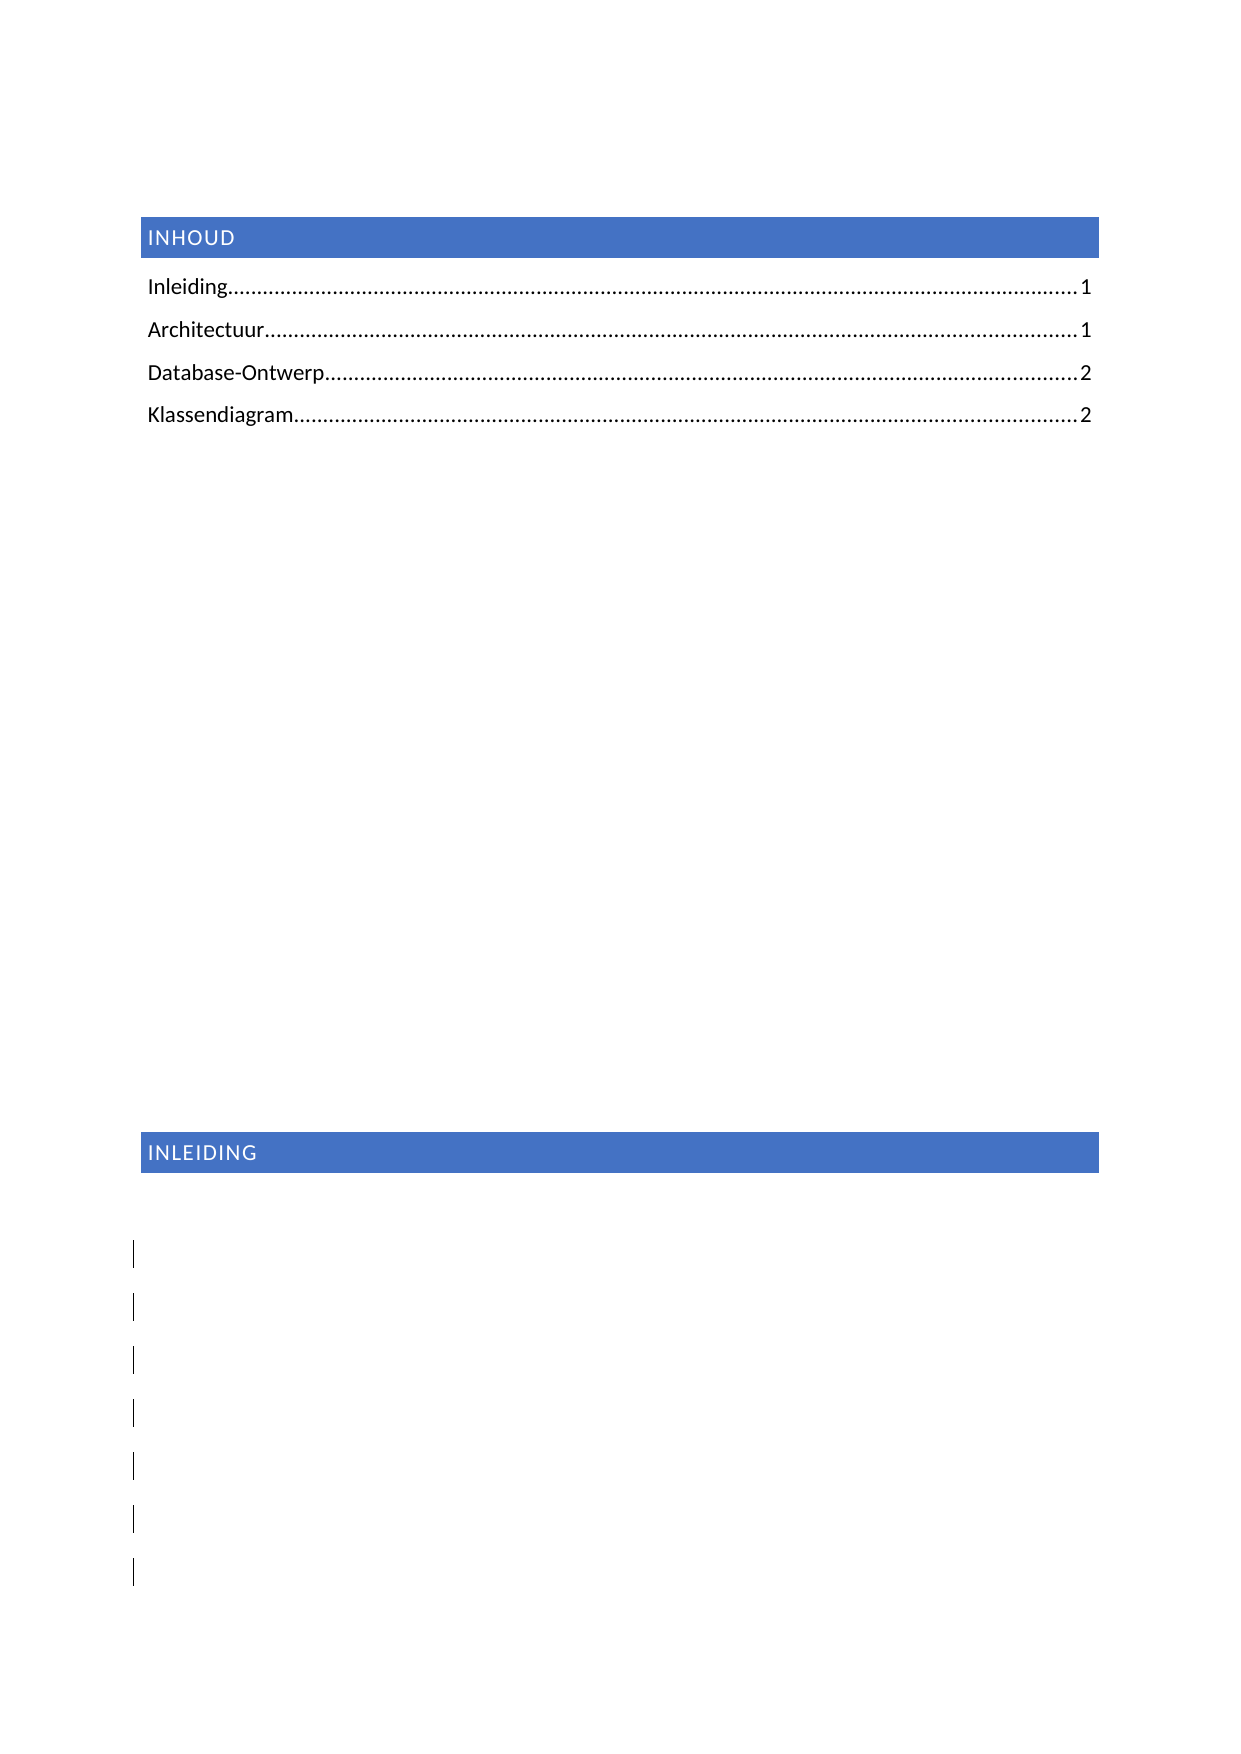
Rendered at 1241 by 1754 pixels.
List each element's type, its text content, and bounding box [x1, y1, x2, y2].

subtitle Inleiding [148, 1138, 1093, 1166]
